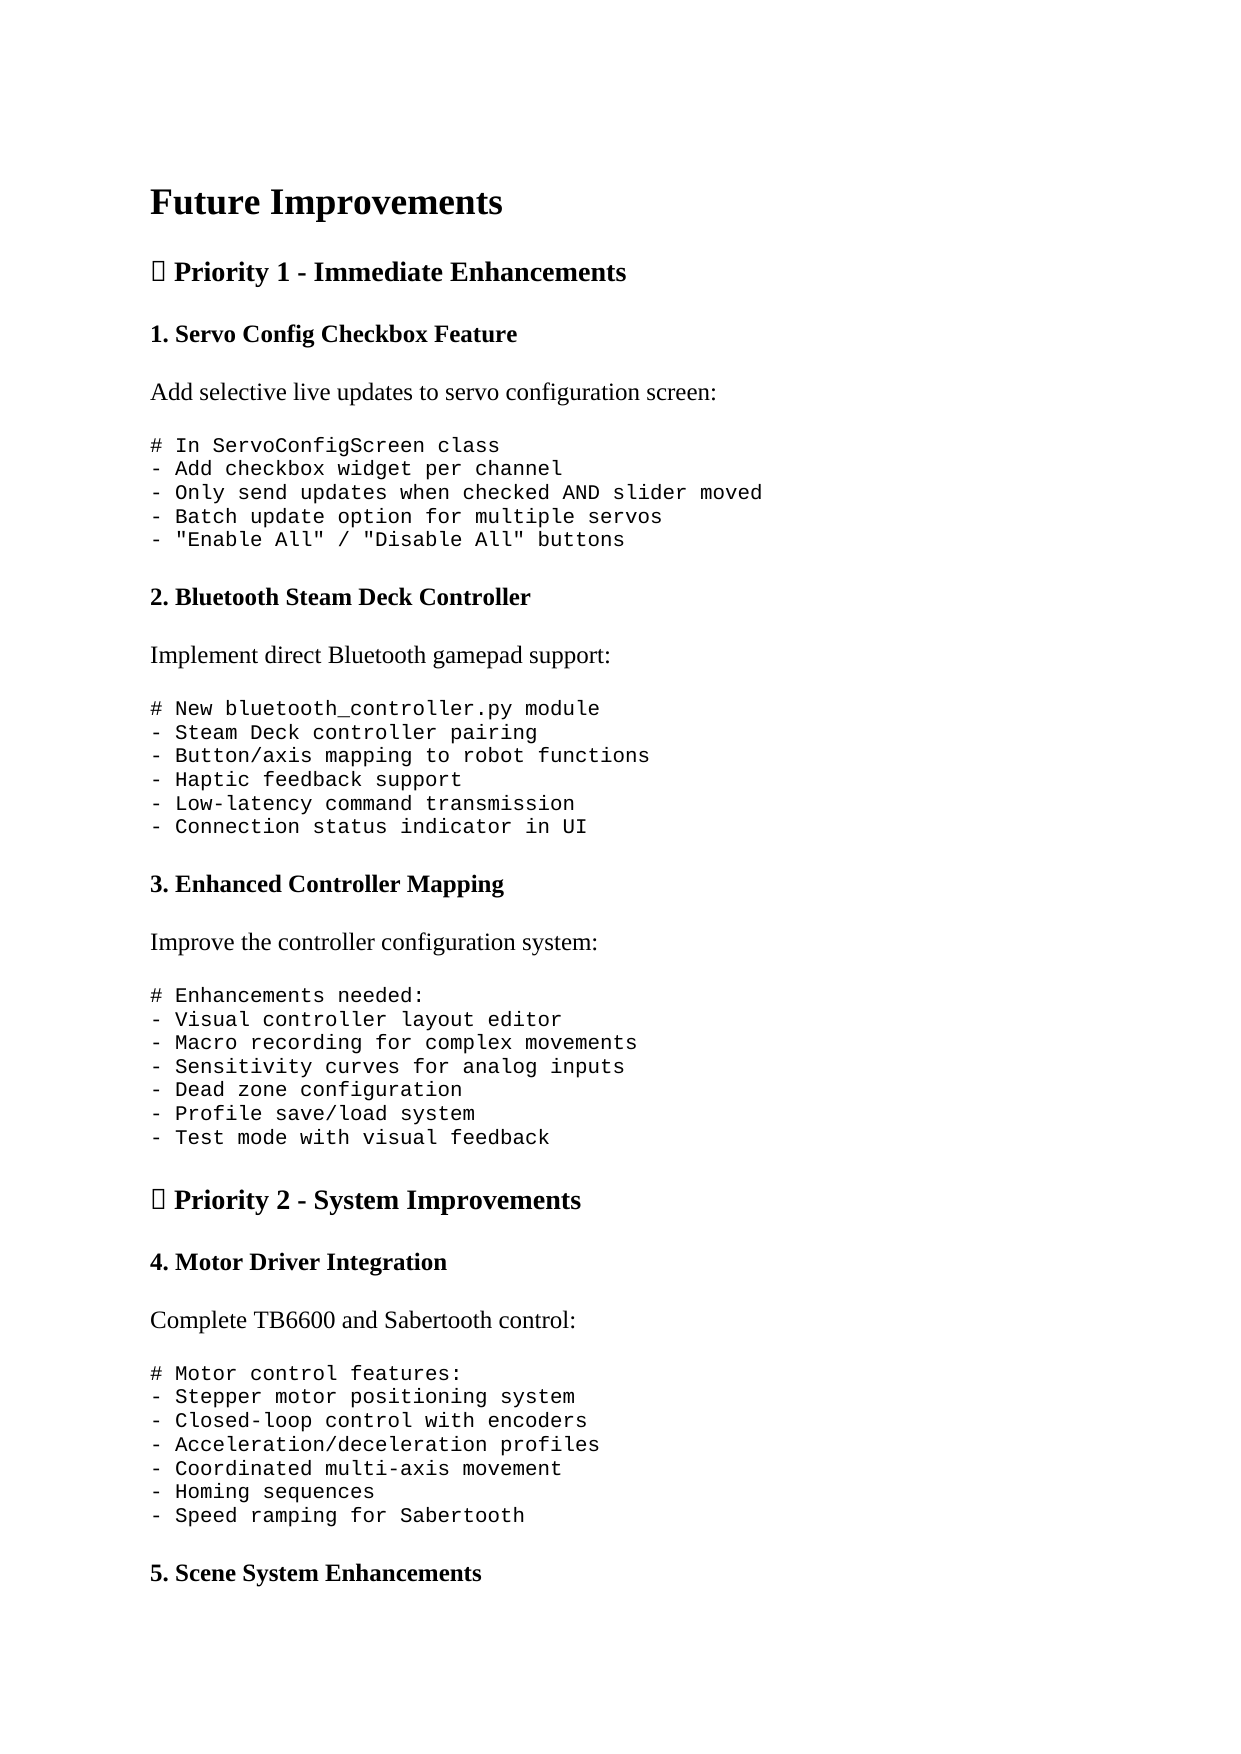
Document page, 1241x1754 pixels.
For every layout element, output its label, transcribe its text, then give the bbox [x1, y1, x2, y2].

text - Low-latency command transmission [150, 793, 1090, 816]
text - Closed-loop control with encoders [150, 1410, 1090, 1434]
text - Haptic feedback support [150, 769, 1090, 793]
text - Add checkbox widget per channel [150, 458, 1090, 482]
text - Profile save/load system [150, 1103, 1090, 1127]
text - Batch update option for multiple servos [150, 506, 1090, 529]
text - Acceleration/deceleration profiles [150, 1434, 1090, 1457]
text 5. Scene System Enhancements [150, 1558, 1090, 1586]
text - Visual controller layout editor [150, 1008, 1090, 1032]
text # In ServoConfigScreen class [150, 435, 1090, 458]
text 🎯 Priority 1 - Immediate Enhancements [150, 251, 1090, 290]
text - Coordinated multi-axis movement [150, 1457, 1090, 1481]
text - Homing sequences [150, 1481, 1090, 1505]
text Improve the controller configuration system: [150, 927, 1090, 956]
text - "Enable All" / "Disable All" buttons [150, 529, 1090, 553]
text - Dead zone configuration [150, 1079, 1090, 1103]
text - Stepper motor positioning system [150, 1387, 1090, 1410]
text - Connection status indicator in UI [150, 816, 1090, 840]
text - Macro recording for complex movements [150, 1032, 1090, 1056]
text - Button/axis mapping to robot functions [150, 745, 1090, 769]
text 3. Enhanced Controller Mapping [150, 869, 1090, 898]
text # New bluetooth_controller.py module [150, 698, 1090, 722]
text Implement direct Bluetooth gamepad support: [150, 640, 1090, 669]
text # Motor control features: [150, 1363, 1090, 1387]
text - Speed ramping for Sabertooth [150, 1505, 1090, 1528]
text Future Improvements [150, 179, 1090, 222]
text - Only send updates when checked AND slider moved [150, 482, 1090, 506]
text - Test mode with visual feedback [150, 1127, 1090, 1150]
text 4. Motor Driver Integration [150, 1247, 1090, 1276]
text # Enhancements needed: [150, 985, 1090, 1008]
text Complete TB6600 and Sabertooth control: [150, 1305, 1090, 1334]
text 🎯 Priority 2 - System Improvements [150, 1179, 1090, 1218]
text Add selective live updates to servo configuration screen: [150, 377, 1090, 406]
text - Sensitivity curves for analog inputs [150, 1056, 1090, 1079]
text 1. Servo Config Checkbox Feature [150, 319, 1090, 348]
text - Steam Deck controller pairing [150, 722, 1090, 745]
text 2. Bluetooth Steam Deck Controller [150, 582, 1090, 611]
